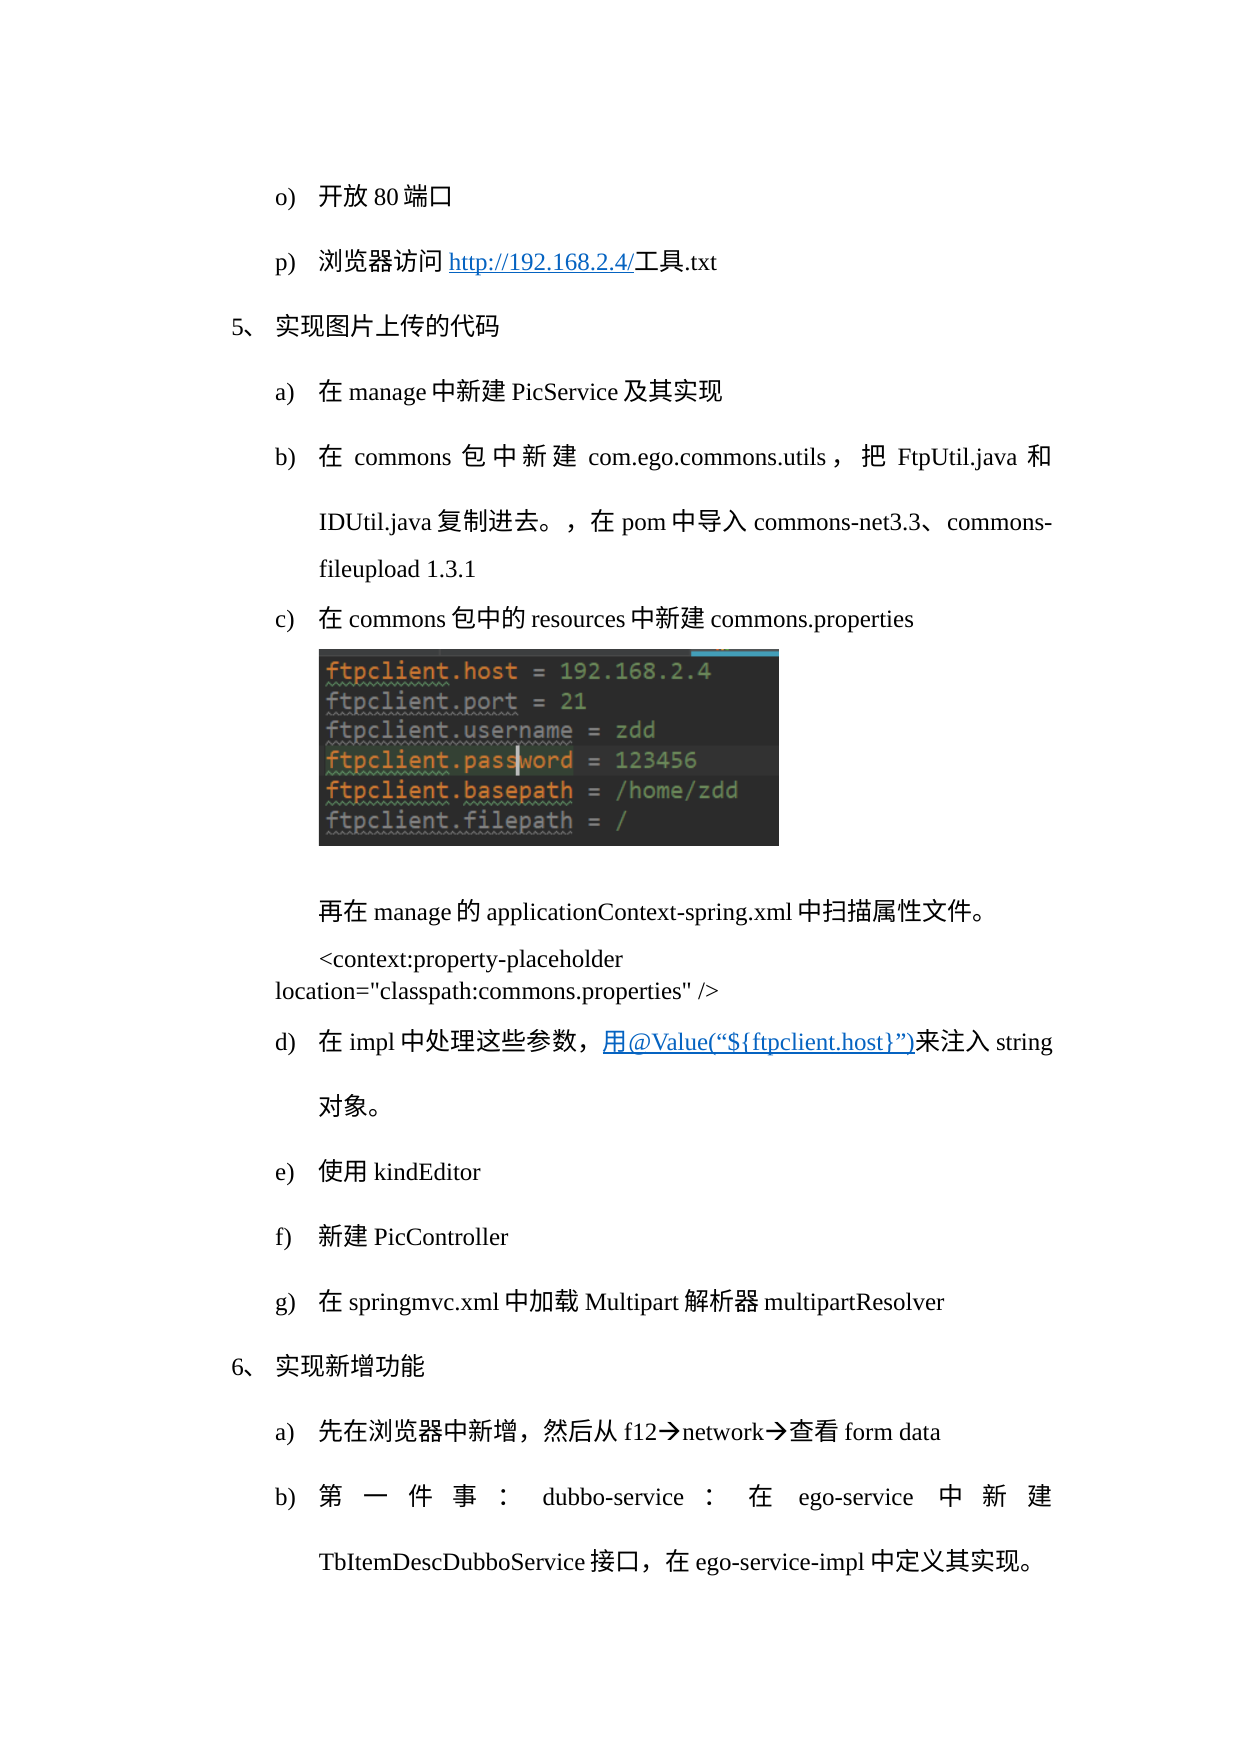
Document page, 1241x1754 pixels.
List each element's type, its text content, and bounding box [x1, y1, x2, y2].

list 第一件事：dubbo-service：在ego-service中新建TbItemDescDubboService接口，在ego-service-impl中定义其实现。 [275, 1462, 1053, 1592]
list 在commons包中新建com.ego.commons.utils，把FtpUtil.java和IDUtil.java复制进去。，在pom中导入commons-net3.3、commons-fileupload 1.3.1 [275, 422, 1053, 584]
text <context:property-placeholder location="classpath:commons.properties" /> [275, 942, 1053, 1007]
list 在manage中新建PicService及其实现 [275, 357, 1053, 422]
text 再在manage的applicationContext-spring.xml中扫描属性文件。 [275, 877, 1053, 942]
list 在springmvc.xml中加载Multipart解析器multipartResolver [275, 1267, 1053, 1332]
list 浏览器访问http://192.168.2.4/工具.txt [275, 227, 1053, 292]
list 实现图片上传的代码 [231, 292, 1053, 357]
list 开放80端口 [275, 162, 1053, 227]
list 在impl中处理这些参数，用@Value(“${ftpclient.host}”)来注入string对象。 [275, 1007, 1053, 1137]
list 在commons包中的resources中新建commons.properties [275, 584, 1053, 649]
list 实现新增功能 [231, 1332, 1053, 1397]
list 新建PicController [275, 1202, 1053, 1267]
list 使用kindEditor [275, 1137, 1053, 1202]
picture [318, 649, 779, 846]
list 先在浏览器中新增，然后从f12network查看form data [275, 1397, 1053, 1462]
